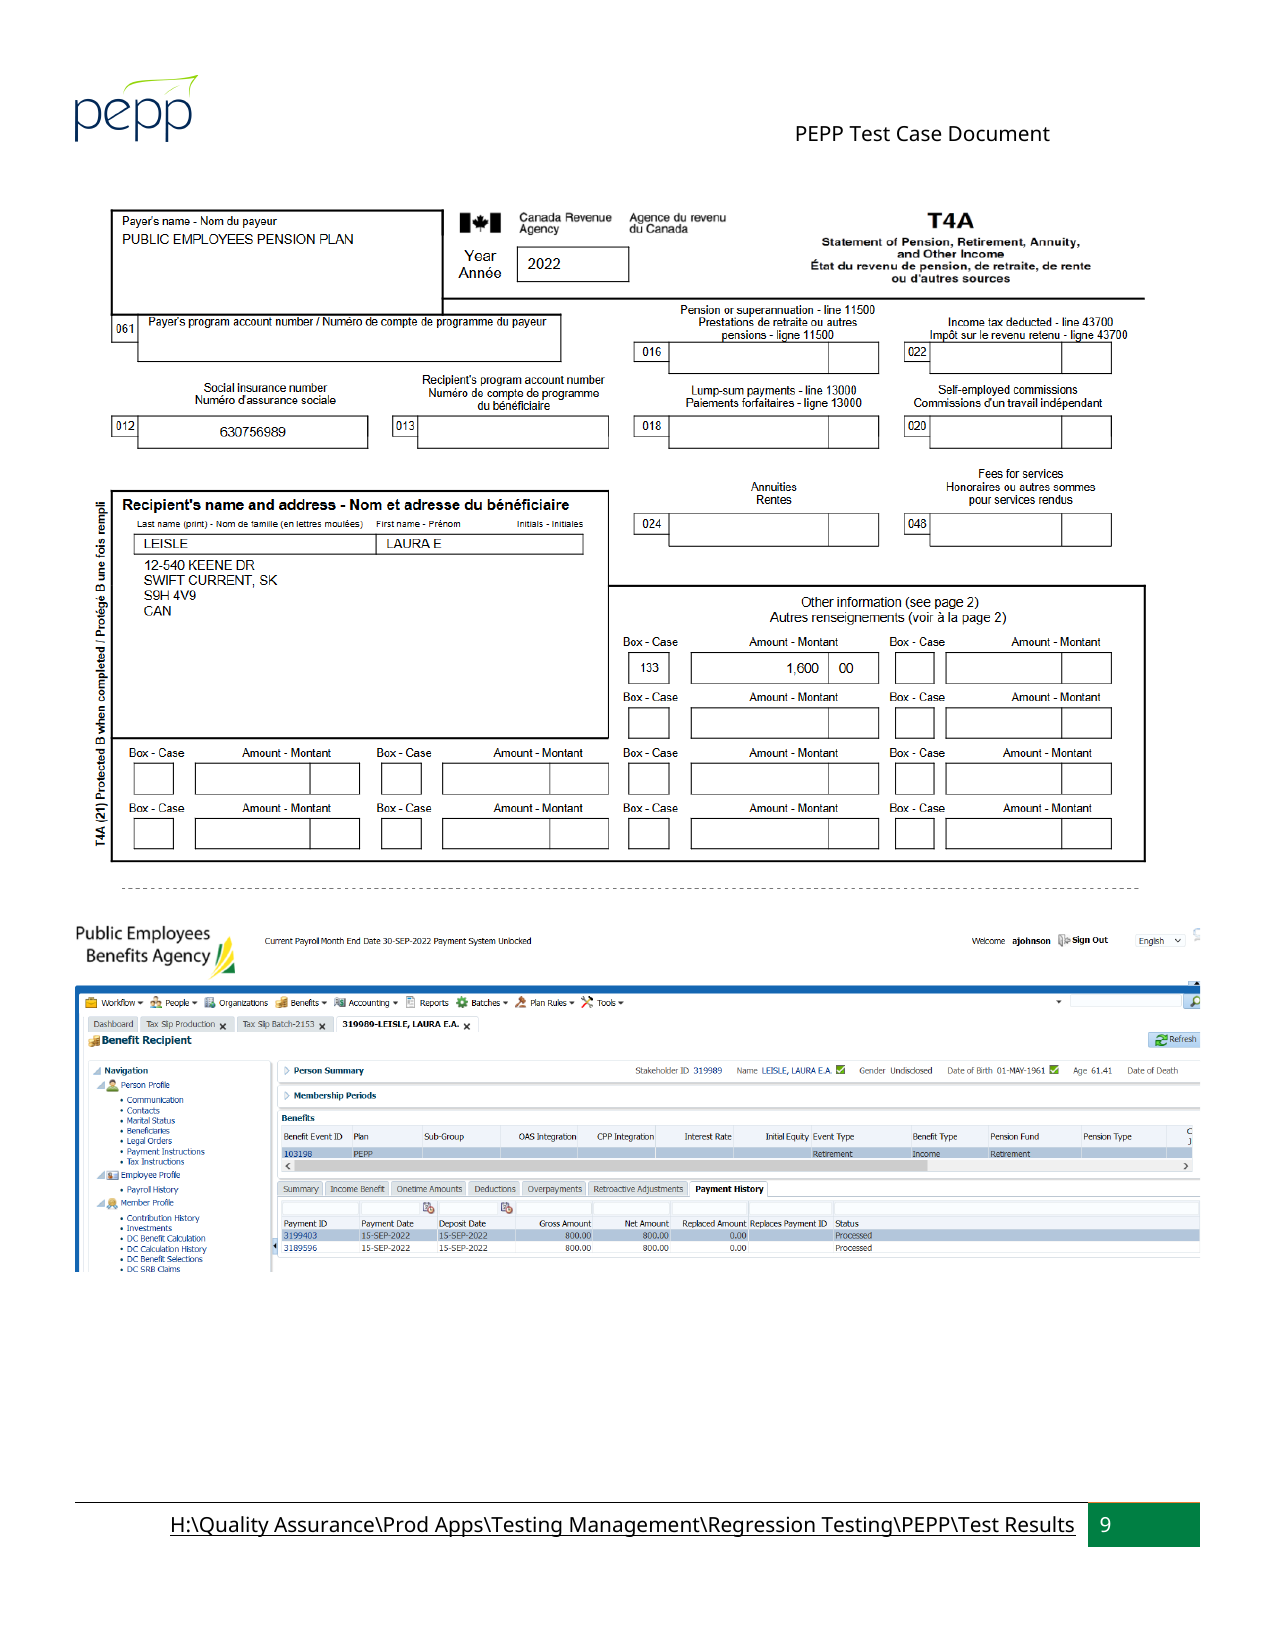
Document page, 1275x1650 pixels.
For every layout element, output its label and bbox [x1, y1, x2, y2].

picture [75, 147, 1200, 897]
picture [75, 925, 1200, 1272]
picture [75, 75, 199, 142]
